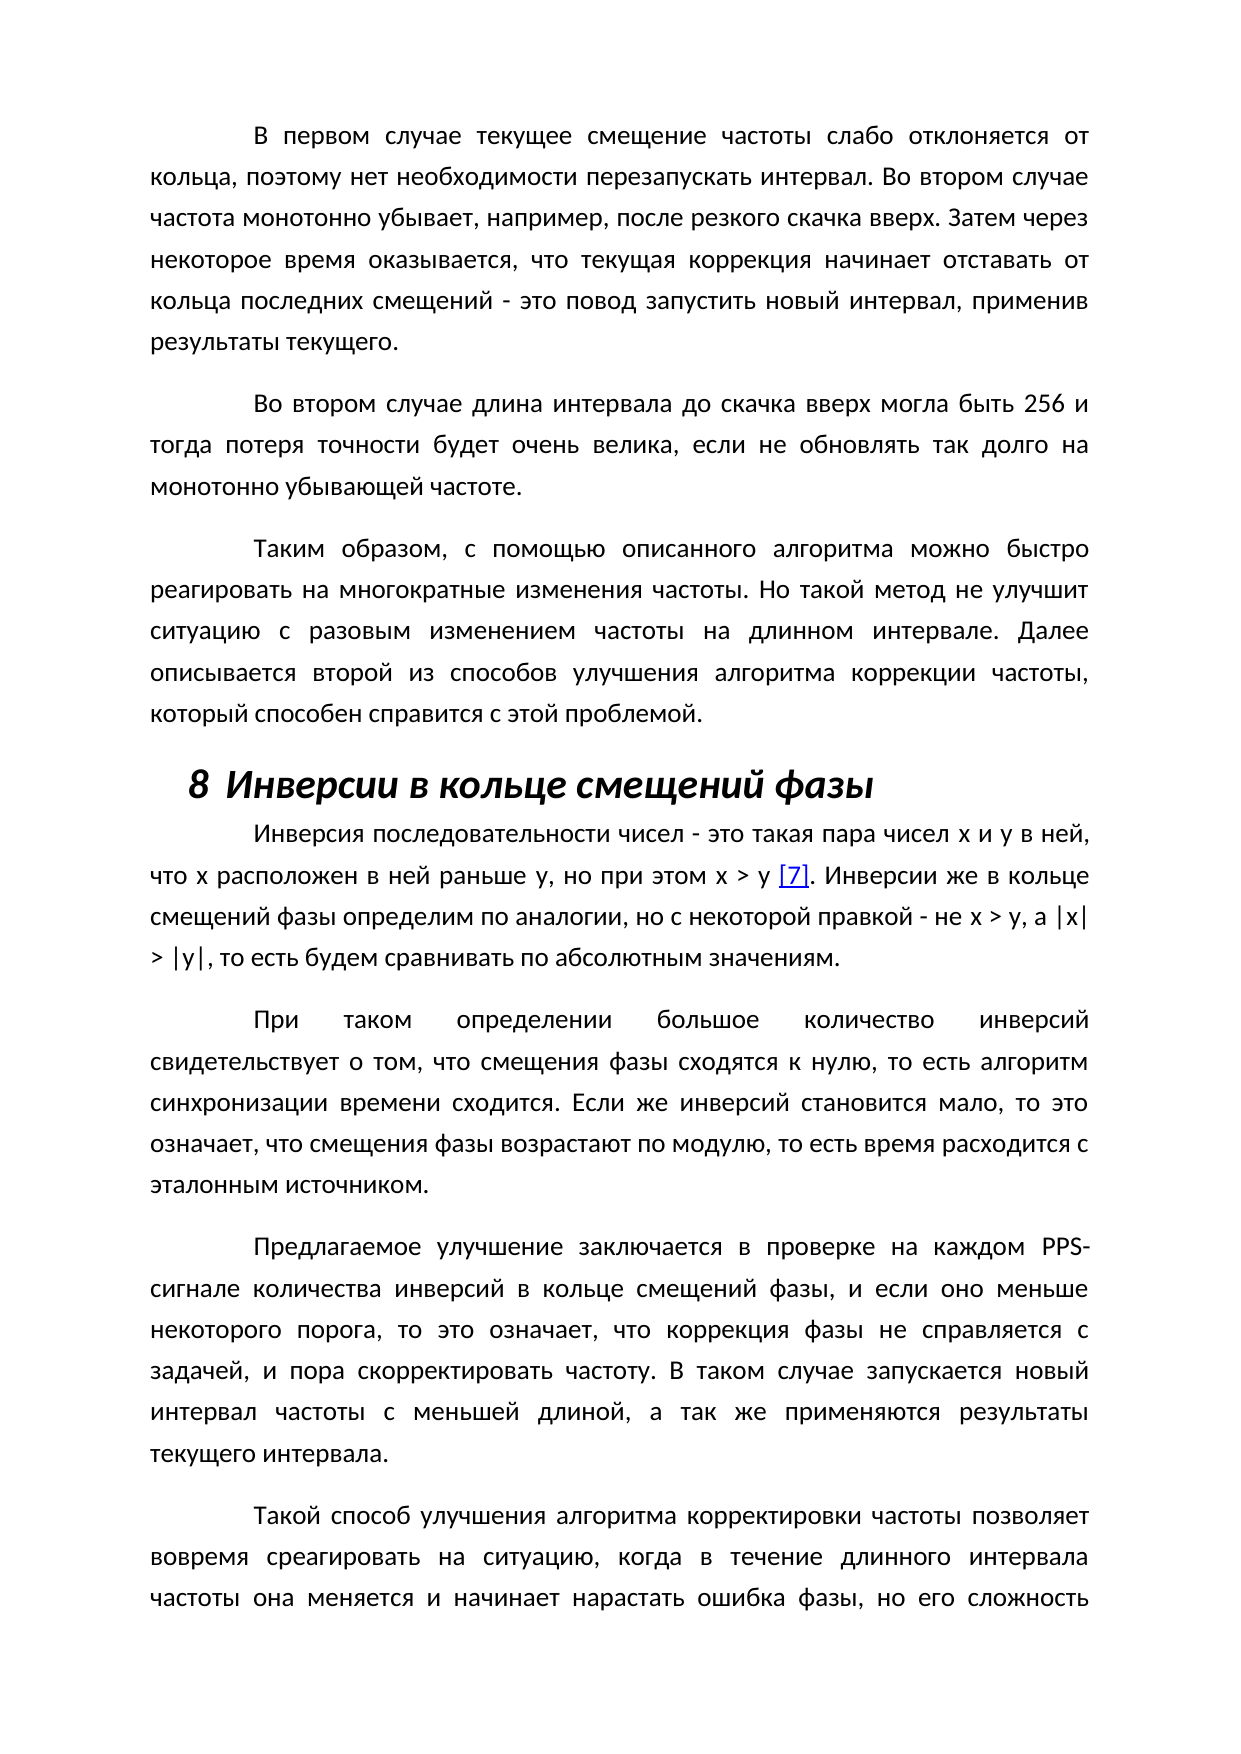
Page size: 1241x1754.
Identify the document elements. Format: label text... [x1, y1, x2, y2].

text В первом случае текущее смещение частоты слабо отклоняется от кольца, поэтому нет необходимости перезапускать интервал. Во втором случае частота монотонно убывает, например, после резкого скачка вверх. Затем через некоторое время оказывается, что текущая коррекция начинает отставать от кольца последних смещений - это повод запустить новый интервал, применив результаты текущего. [150, 118, 1090, 357]
text Предлагаемое улучшение заключается в проверке на каждом PPS-сигнале количества инверсий в кольце смещений фазы, и если оно меньше некоторого порога, то это означает, что коррекция фазы не справляется с задачей, и пора скорректировать частоту. В таком случае запускается новый интервал частоты с меньшей длиной, а так же применяются результаты текущего интервала. [150, 1229, 1090, 1469]
text Инверсия последовательности чисел - это такая пара чисел x и y в ней, что x расположен в ней раньше y, но при этом x > y [7]. Инверсии же в кольце смещений фазы определим по аналогии, но с некоторой правкой - не x > y, а |x| > |y|, то есть будем сравнивать по абсолютным значениям. [150, 817, 1090, 973]
text Таким образом, с помощью описанного алгоритма можно быстро реагировать на многократные изменения частоты. Но такой метод не улучшит ситуацию с разовым изменением частоты на длинном интервале. Далее описывается второй из способов улучшения алгоритма коррекции частоты, который способен справится с этой проблемой. [150, 531, 1090, 729]
text При таком определении большое количество инверсий свидетельствует о том, что смещения фазы сходятся к нулю, то есть алгоритм синхронизации времени сходится. Если же инверсий становится мало, то это означает, что смещения фазы возрастают по модулю, то есть время расходится с эталонным источником. [150, 1002, 1090, 1200]
subtitle Инверсии в кольце смещений фазы [187, 758, 1090, 809]
text Во втором случае длина интервала до скачка вверх могла быть 256 и тогда потеря точности будет очень велика, если не обновлять так долго на монотонно убывающей частоте. [150, 386, 1090, 502]
